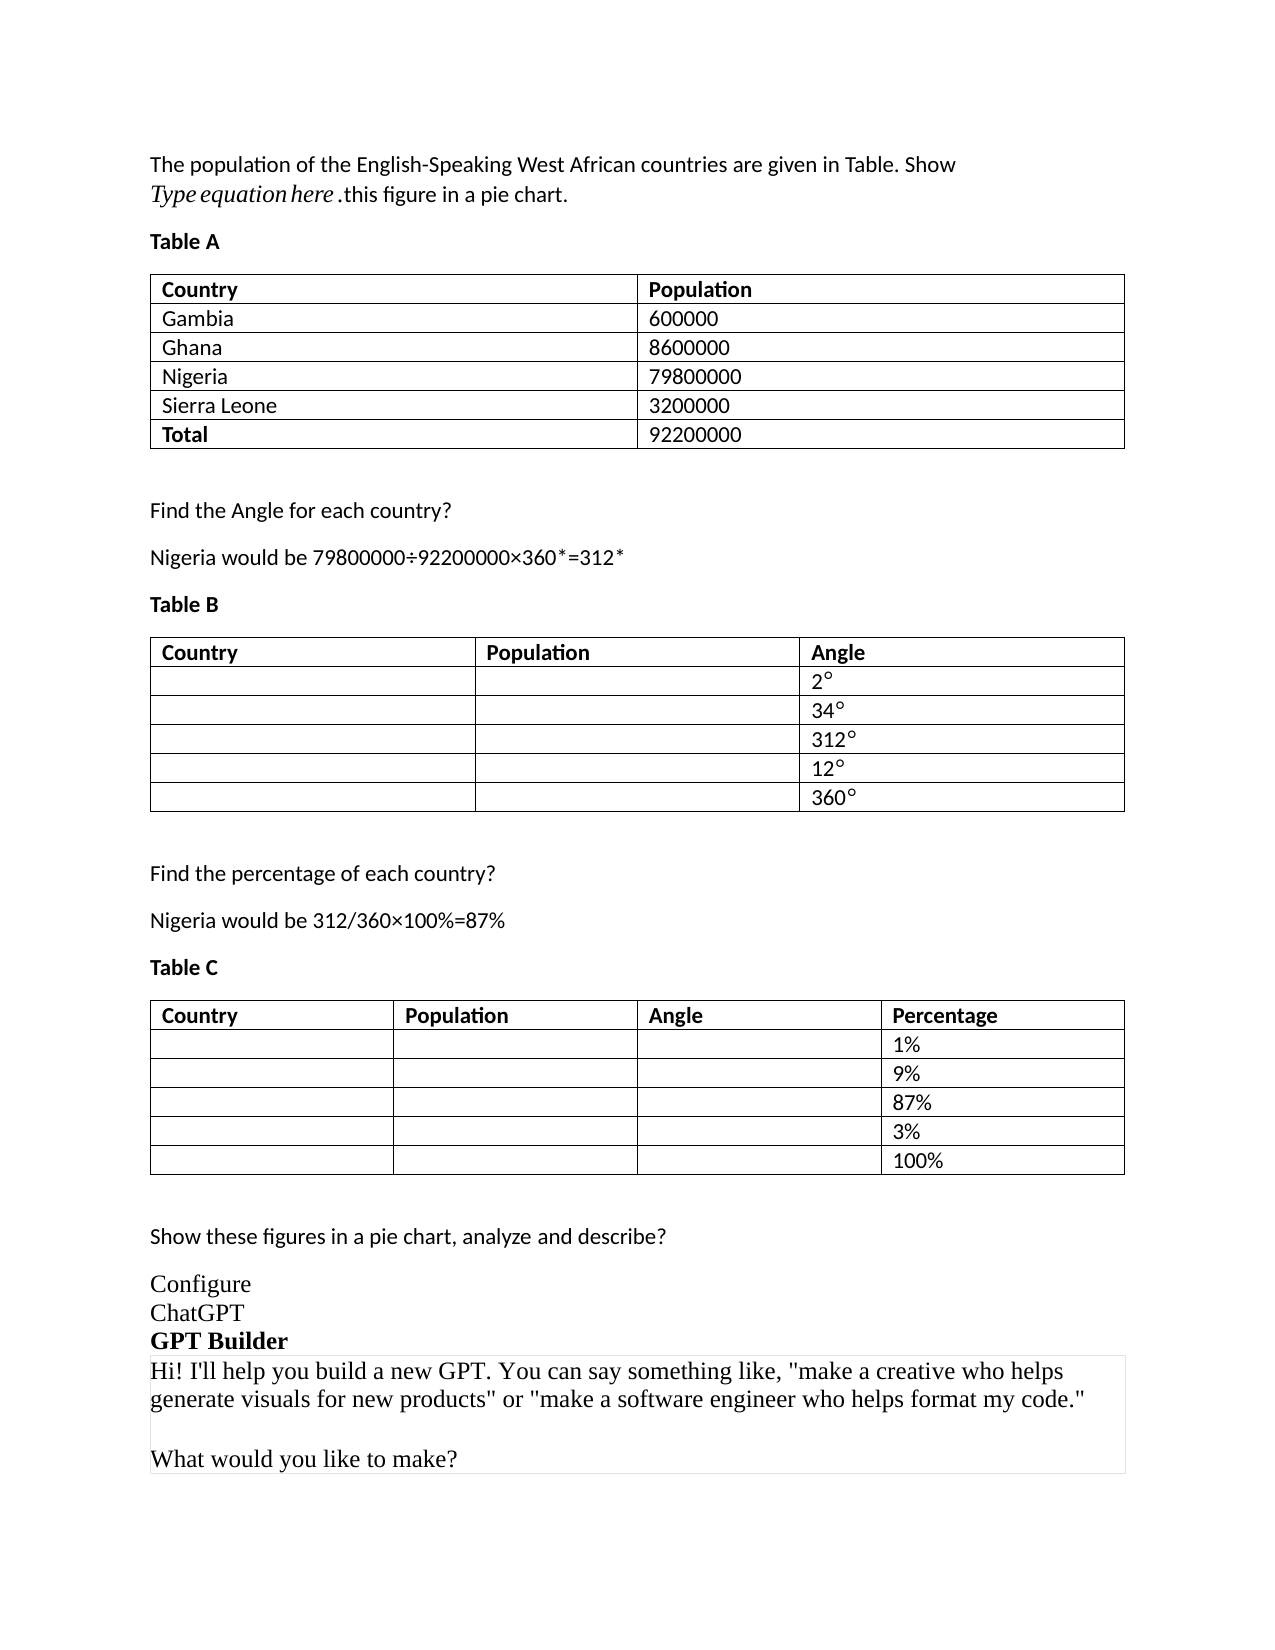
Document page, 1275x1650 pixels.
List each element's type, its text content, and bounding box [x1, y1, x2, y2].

text Hi! I'll help you build a new GPT. You can say something like, "make a creative who helps generate visuals for new products" or "make a software engineer who helps format my code." [151, 1356, 1125, 1413]
table_cell [394, 1030, 637, 1058]
text ChatGPT [150, 1298, 1125, 1326]
table_cell [638, 1117, 881, 1145]
table_header Country [151, 275, 637, 303]
table_cell 312 [800, 725, 1124, 753]
text Table C [150, 953, 1125, 981]
table_cell [638, 1030, 881, 1058]
table_cell 12 [800, 754, 1124, 782]
table_cell 92200000 [638, 420, 1124, 448]
table_cell 9% [882, 1059, 1124, 1087]
table_cell [151, 783, 475, 811]
table_header Angle [800, 638, 1124, 666]
table_header Country [151, 1001, 393, 1029]
table_cell [151, 754, 475, 782]
text Configure [150, 1269, 1125, 1298]
text GPT Builder [150, 1326, 1125, 1355]
table_cell 2 [800, 667, 1124, 695]
table_cell [638, 1059, 881, 1087]
text What would you like to make? [151, 1444, 1125, 1473]
table_cell [476, 754, 799, 782]
table_cell [151, 1088, 393, 1116]
table_cell 3% [882, 1117, 1124, 1145]
table_cell Nigeria [151, 362, 637, 390]
table_cell [151, 725, 475, 753]
text Table B [150, 590, 1125, 618]
table_cell [476, 783, 799, 811]
text Find the percentage of each country? [150, 859, 1125, 887]
table_cell 34 [800, 696, 1124, 724]
table_cell [151, 1146, 393, 1174]
text Find the Angle for each country? [150, 496, 1125, 524]
table_cell 3200000 [638, 391, 1124, 419]
table_cell 360 [800, 783, 1124, 811]
table_header Population [476, 638, 799, 666]
text Nigeria would be 79800000÷92200000×360*=312* [150, 543, 1125, 571]
table_cell [394, 1117, 637, 1145]
table_cell 100% [882, 1146, 1124, 1174]
table_cell [151, 1030, 393, 1058]
table_cell 79800000 [638, 362, 1124, 390]
table_cell 8600000 [638, 333, 1124, 361]
table_header Angle [638, 1001, 881, 1029]
table_cell [476, 696, 799, 724]
table_cell Gambia [151, 304, 637, 332]
text The population of the English-Speaking West African countries are given in Table. Show this figure in a pie chart. [150, 150, 1125, 208]
table_cell [476, 725, 799, 753]
table_header Population [638, 275, 1124, 303]
table_cell Total [151, 420, 637, 448]
table_header Country [151, 638, 475, 666]
text Nigeria would be 312/360×100%=87% [150, 906, 1125, 934]
table_cell 600000 [638, 304, 1124, 332]
table_cell [394, 1088, 637, 1116]
text Show these figures in a pie chart, analyze and describe? [150, 1222, 1125, 1250]
table_cell [638, 1088, 881, 1116]
table_header Percentage [882, 1001, 1124, 1029]
table_cell [638, 1146, 881, 1174]
table_cell 1% [882, 1030, 1124, 1058]
table_cell [151, 667, 475, 695]
table_cell [151, 1117, 393, 1145]
table_cell [476, 667, 799, 695]
table_cell [151, 696, 475, 724]
table_cell Ghana [151, 333, 637, 361]
table_cell Sierra Leone [151, 391, 637, 419]
table_cell [394, 1059, 637, 1087]
text Table A [150, 227, 1125, 255]
table_cell [394, 1146, 637, 1174]
table_cell 87% [882, 1088, 1124, 1116]
table_cell [151, 1059, 393, 1087]
table_header Population [394, 1001, 637, 1029]
